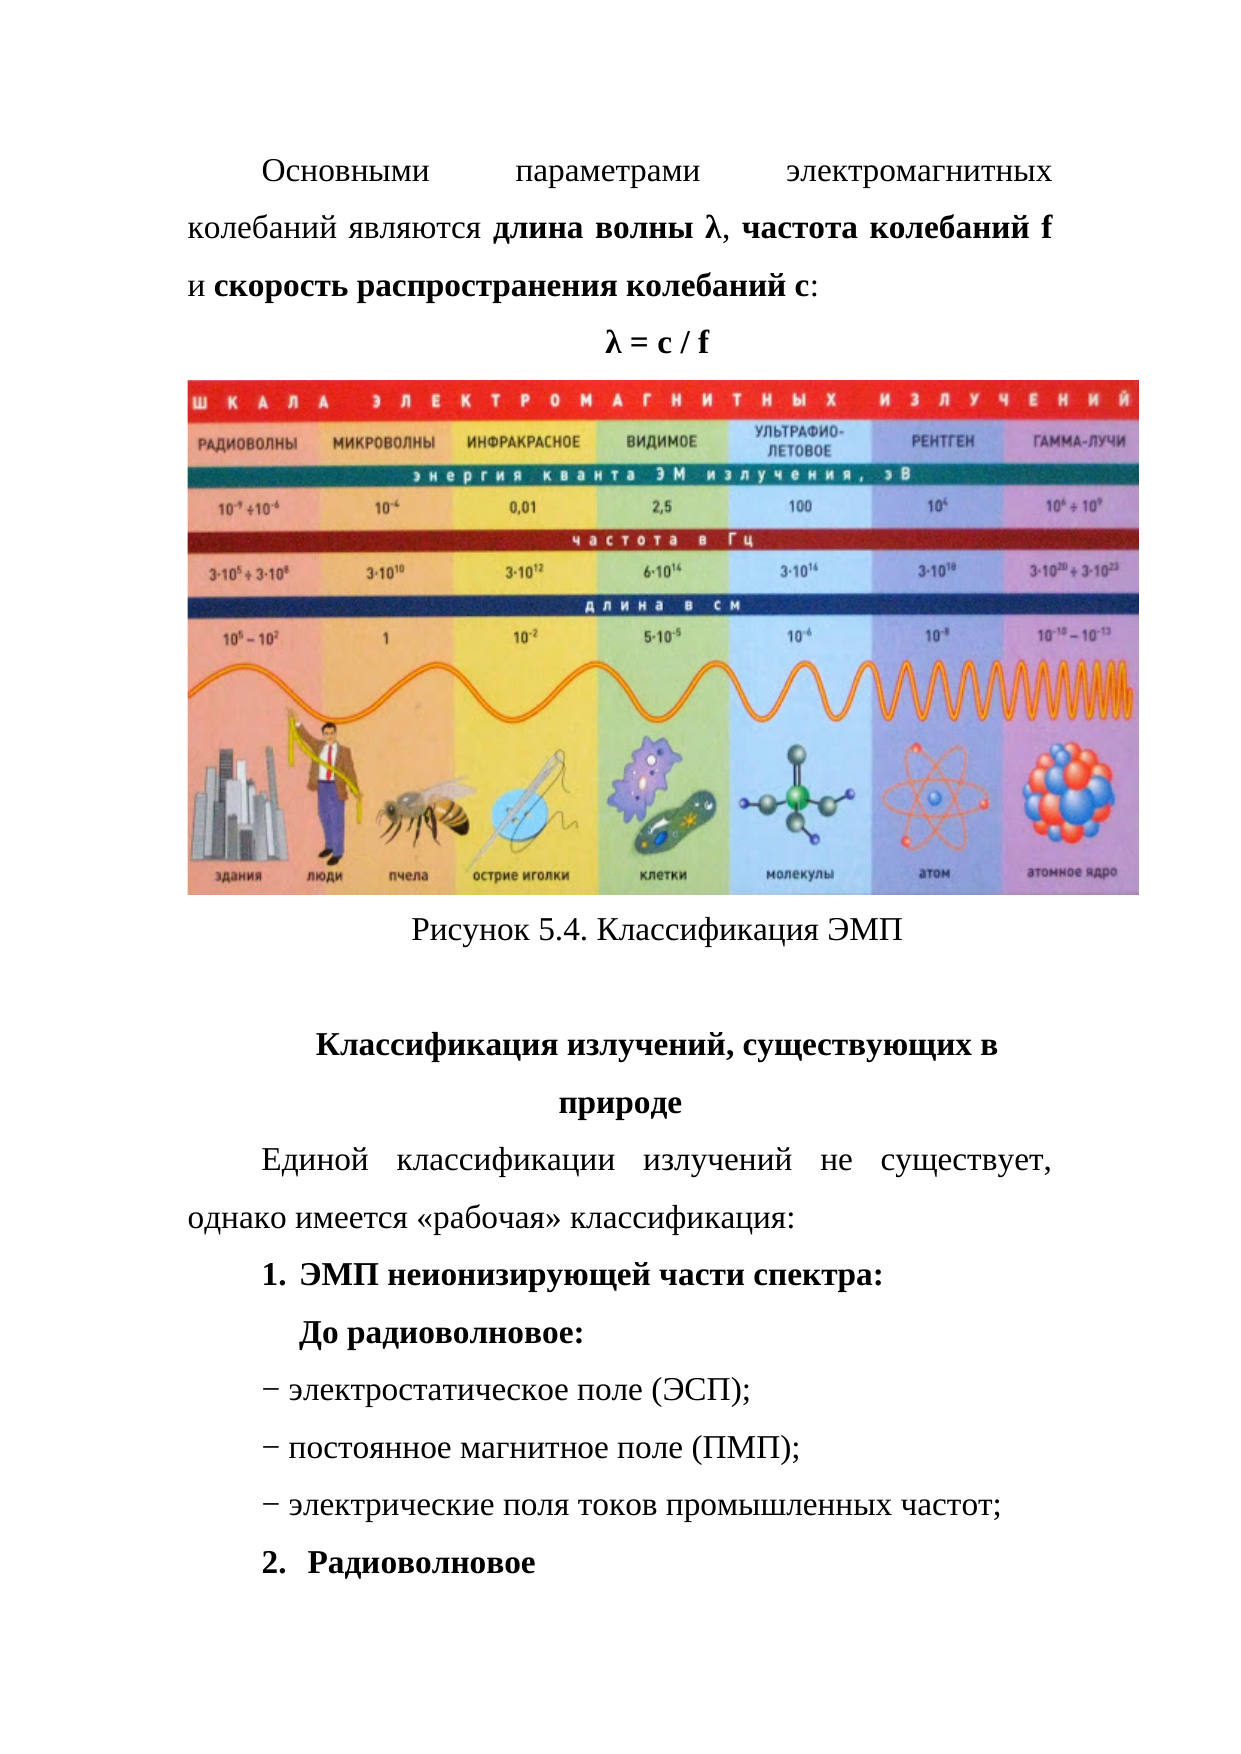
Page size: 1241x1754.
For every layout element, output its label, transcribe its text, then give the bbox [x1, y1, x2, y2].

text Рисунок 5.4. Классификация ЭМП [187, 909, 1053, 948]
text Классификация излучений, существующих в природе [187, 1024, 1053, 1120]
text λ = с / f [187, 322, 1053, 361]
picture [187, 380, 1139, 895]
text Единой классификации излучений не существует, однако имеется «рабочая» классификация: [187, 1139, 1053, 1235]
text − электрические поля токов промышленных частот; [187, 1484, 1053, 1523]
list ЭМП неионизирующей части спектра: [261, 1254, 1053, 1293]
text Основными параметрами электромагнитных колебаний являются длина волны λ, частота колебаний f и скорость распространения колебаний с: [187, 150, 1053, 303]
text − электростатическое поле (ЭСП); [187, 1369, 1053, 1408]
list Радиоволновое [261, 1542, 1053, 1580]
text − постоянное магнитное поле (ПМП); [187, 1427, 1053, 1465]
text До радиоволновое: [299, 1312, 1053, 1350]
